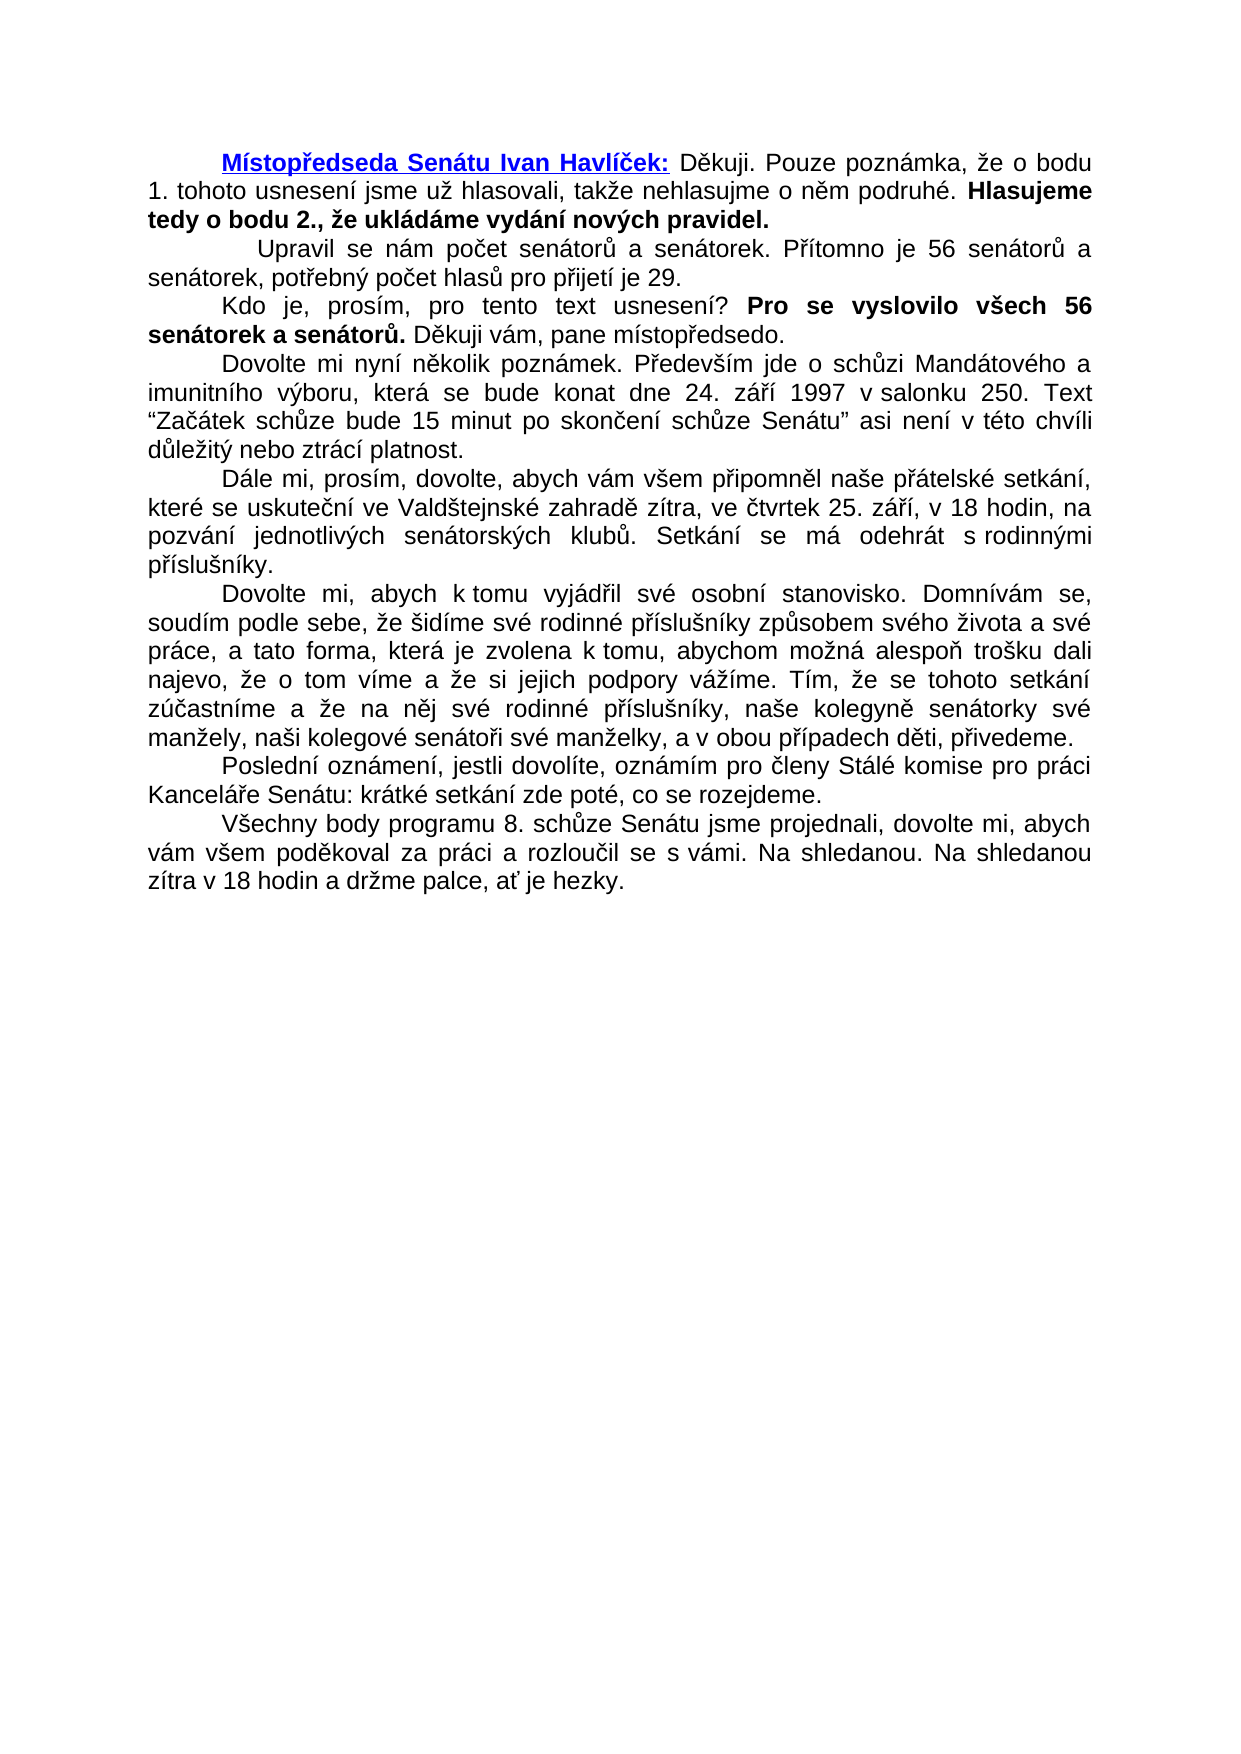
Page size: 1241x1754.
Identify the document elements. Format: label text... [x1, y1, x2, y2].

text Poslední oznámení, jestli dovolíte, oznámím pro členy Stálé komise pro práci Kanceláře Senátu: krátké setkání zde poté, co se rozejdeme. [148, 751, 1093, 809]
text Kdo je, prosím, pro tento text usnesení? Pro se vyslovilo všech 56 senátorek a senátorů. Děkuji vám, pane místopředsedo. [148, 291, 1093, 349]
text Dovolte mi nyní několik poznámek. Především jde o schůzi Mandátového a imunitního výboru, která se bude konat dne 24. září 1997 v salonku 250. Text “Začátek schůze bude 15 minut po skončení schůze Senátu” asi není v této chvíli důležitý nebo ztrácí platnost. [148, 349, 1093, 464]
text Místopředseda Senátu Ivan Havlíček: Děkuji. Pouze poznámka, že o bodu 1. tohoto usnesení jsme už hlasovali, takže nehlasujme o něm podruhé. Hlasujeme tedy o bodu 2., že ukládáme vydání nových pravidel. [148, 148, 1093, 234]
text Všechny body programu 8. schůze Senátu jsme projednali, dovolte mi, abych vám všem poděkoval za práci a rozloučil se s vámi. Na shledanou. Na shledanou zítra v 18 hodin a držme palce, ať je hezky. [148, 809, 1093, 895]
text Dovolte mi, abych k tomu vyjádřil své osobní stanovisko. Domnívám se, soudím podle sebe, že šidíme své rodinné příslušníky způsobem svého života a své práce, a tato forma, která je zvolena k tomu, abychom možná alespoň trošku dali najevo, že o tom víme a že si jejich podpory vážíme. Tím, že se tohoto setkání zúčastníme a že na něj své rodinné příslušníky, naše kolegyně senátorky své manžely, naši kolegové senátoři své manželky, a v obou případech děti, přivedeme. [148, 579, 1093, 751]
text Upravil se nám počet senátorů a senátorek. Přítomno je 56 senátorů a senátorek, potřebný počet hlasů pro přijetí je 29. [148, 234, 1093, 291]
text Dále mi, prosím, dovolte, abych vám všem připomněl naše přátelské setkání, které se uskuteční ve Valdštejnské zahradě zítra, ve čtvrtek 25. září, v 18 hodin, na pozvání jednotlivých senátorských klubů. Setkání se má odehrát s rodinnými příslušníky. [148, 464, 1093, 579]
